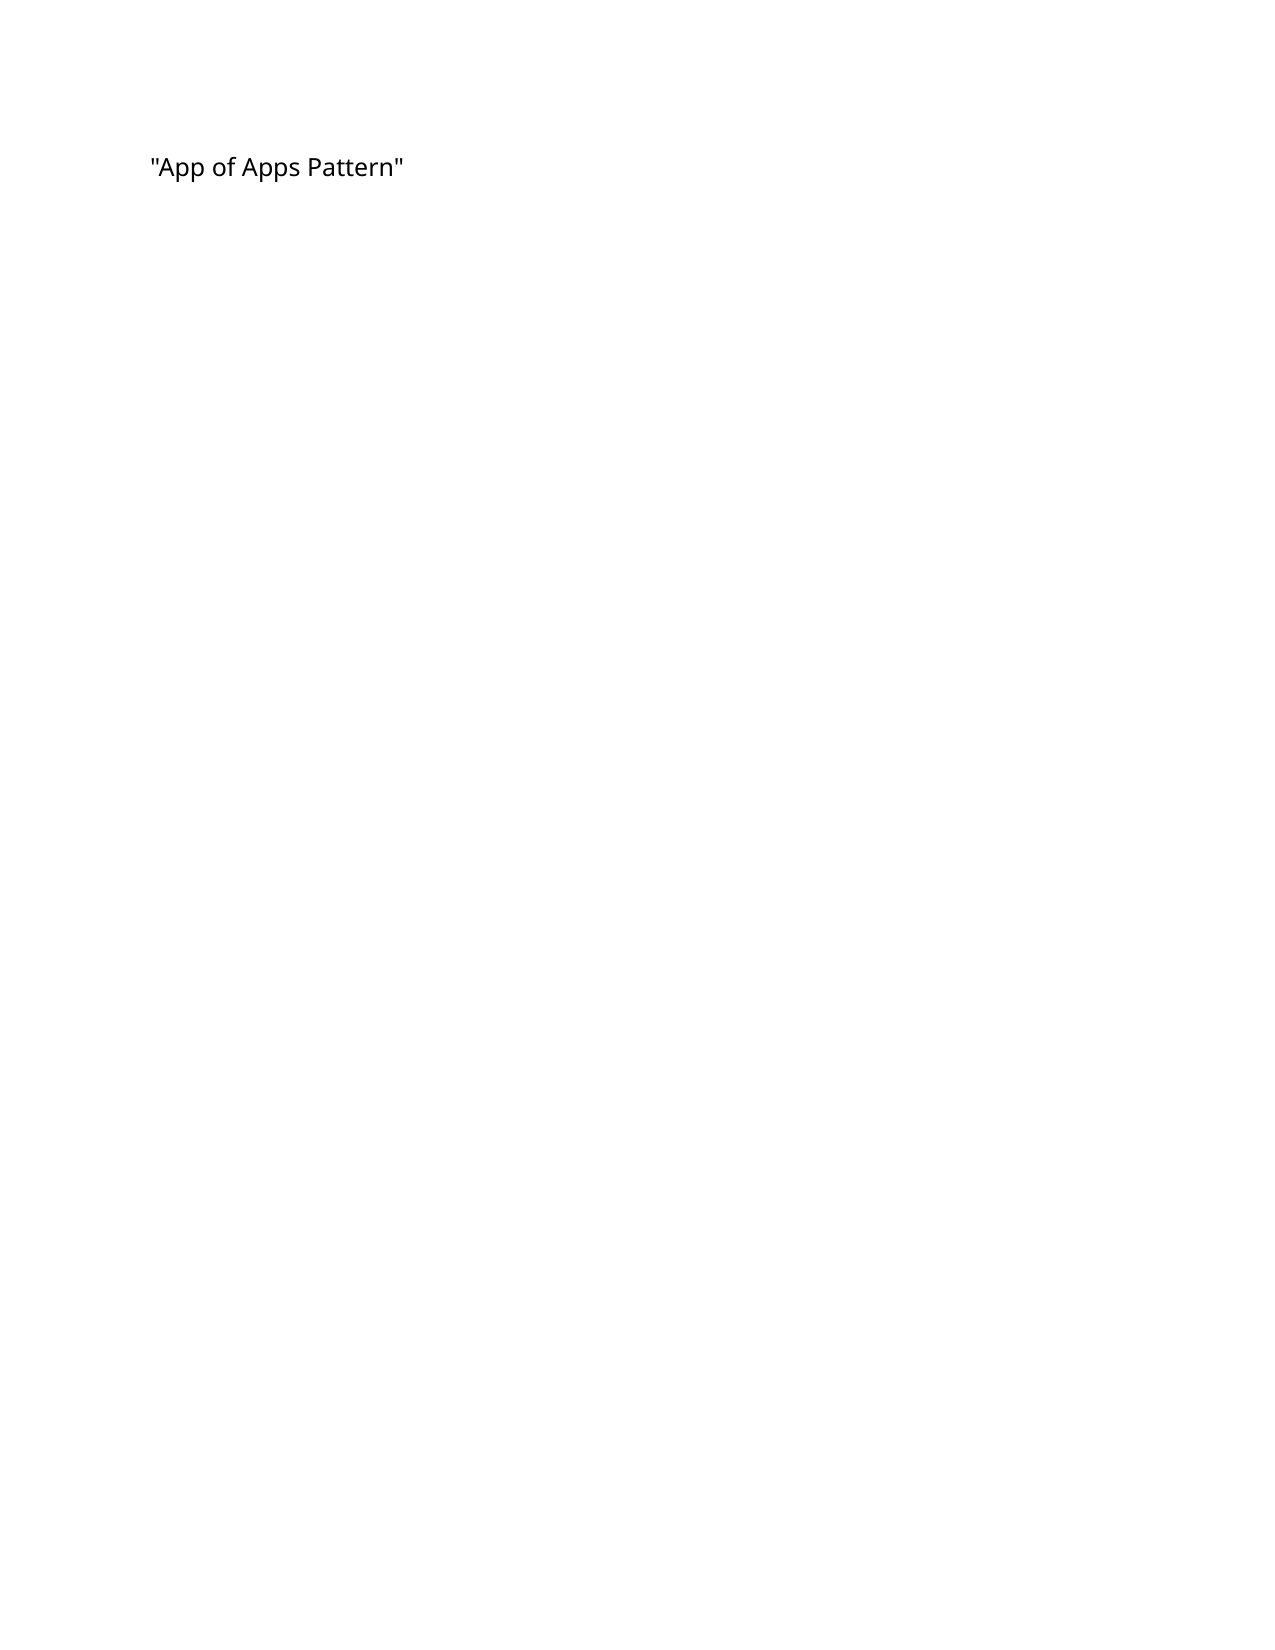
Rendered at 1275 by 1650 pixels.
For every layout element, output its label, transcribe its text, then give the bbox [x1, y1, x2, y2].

text "App of Apps Pattern" [150, 150, 1125, 184]
